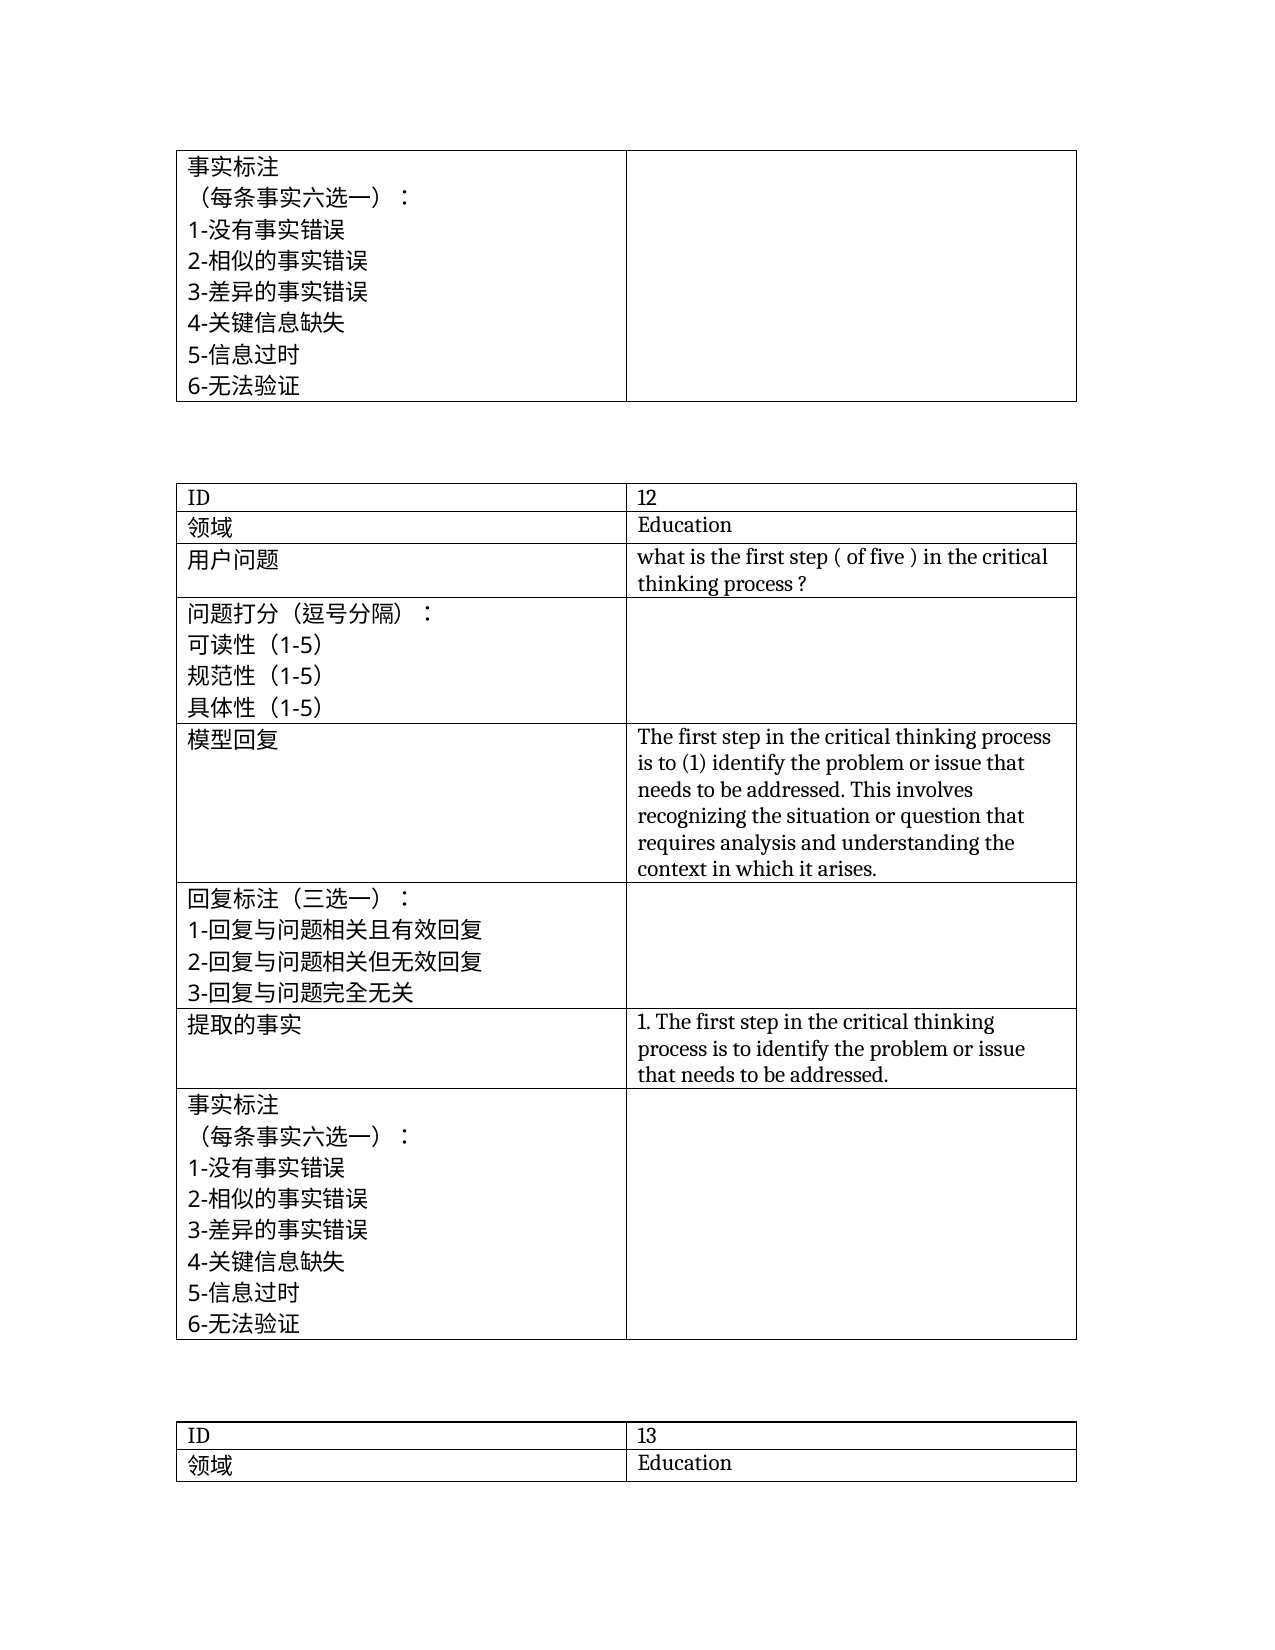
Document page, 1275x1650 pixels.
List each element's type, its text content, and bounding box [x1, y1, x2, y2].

table_cell 提取的事实 [177, 1009, 626, 1088]
table_cell [627, 151, 1076, 401]
table_cell what is the first step ( of five ) in the critical thinking process ? [627, 544, 1076, 597]
table_cell 事实标注 （每条事实六选一）： 1-没有事实错误 2-相似的事实错误 3-差异的事实错误 4-关键信息缺失 5-信息过时 6-无法验证 [177, 151, 626, 401]
table_cell Education [627, 1450, 1076, 1481]
table_header ID [177, 1423, 626, 1449]
table_cell 1. The first step in the critical thinking process is to identify the problem or issue that needs to be addressed. [627, 1009, 1076, 1088]
table_cell 回复标注（三选一）： 1-回复与问题相关且有效回复 2-回复与问题相关但无效回复 3-回复与问题完全无关 [177, 883, 626, 1008]
table_header 12 [627, 484, 1076, 511]
table_cell 领域 [177, 512, 626, 543]
table_cell Education [627, 512, 1076, 543]
table_cell 问题打分（逗号分隔）： 可读性（1-5） 规范性（1-5） 具体性（1-5） [177, 598, 626, 723]
table_cell 领域 [177, 1450, 626, 1481]
table_cell [627, 1089, 1076, 1339]
table_cell 事实标注 （每条事实六选一）： 1-没有事实错误 2-相似的事实错误 3-差异的事实错误 4-关键信息缺失 5-信息过时 6-无法验证 [177, 1089, 626, 1339]
table_cell The first step in the critical thinking process is to (1) identify the problem or issue that needs to be addressed. This involves recognizing the situation or question that requires analysis and understanding the context in which it arises. [627, 724, 1076, 882]
table_header ID [177, 484, 626, 511]
table_cell [627, 598, 1076, 723]
table_header 13 [627, 1423, 1076, 1449]
table_cell 用户问题 [177, 544, 626, 597]
table_cell 模型回复 [177, 724, 626, 882]
table_cell [627, 883, 1076, 1008]
